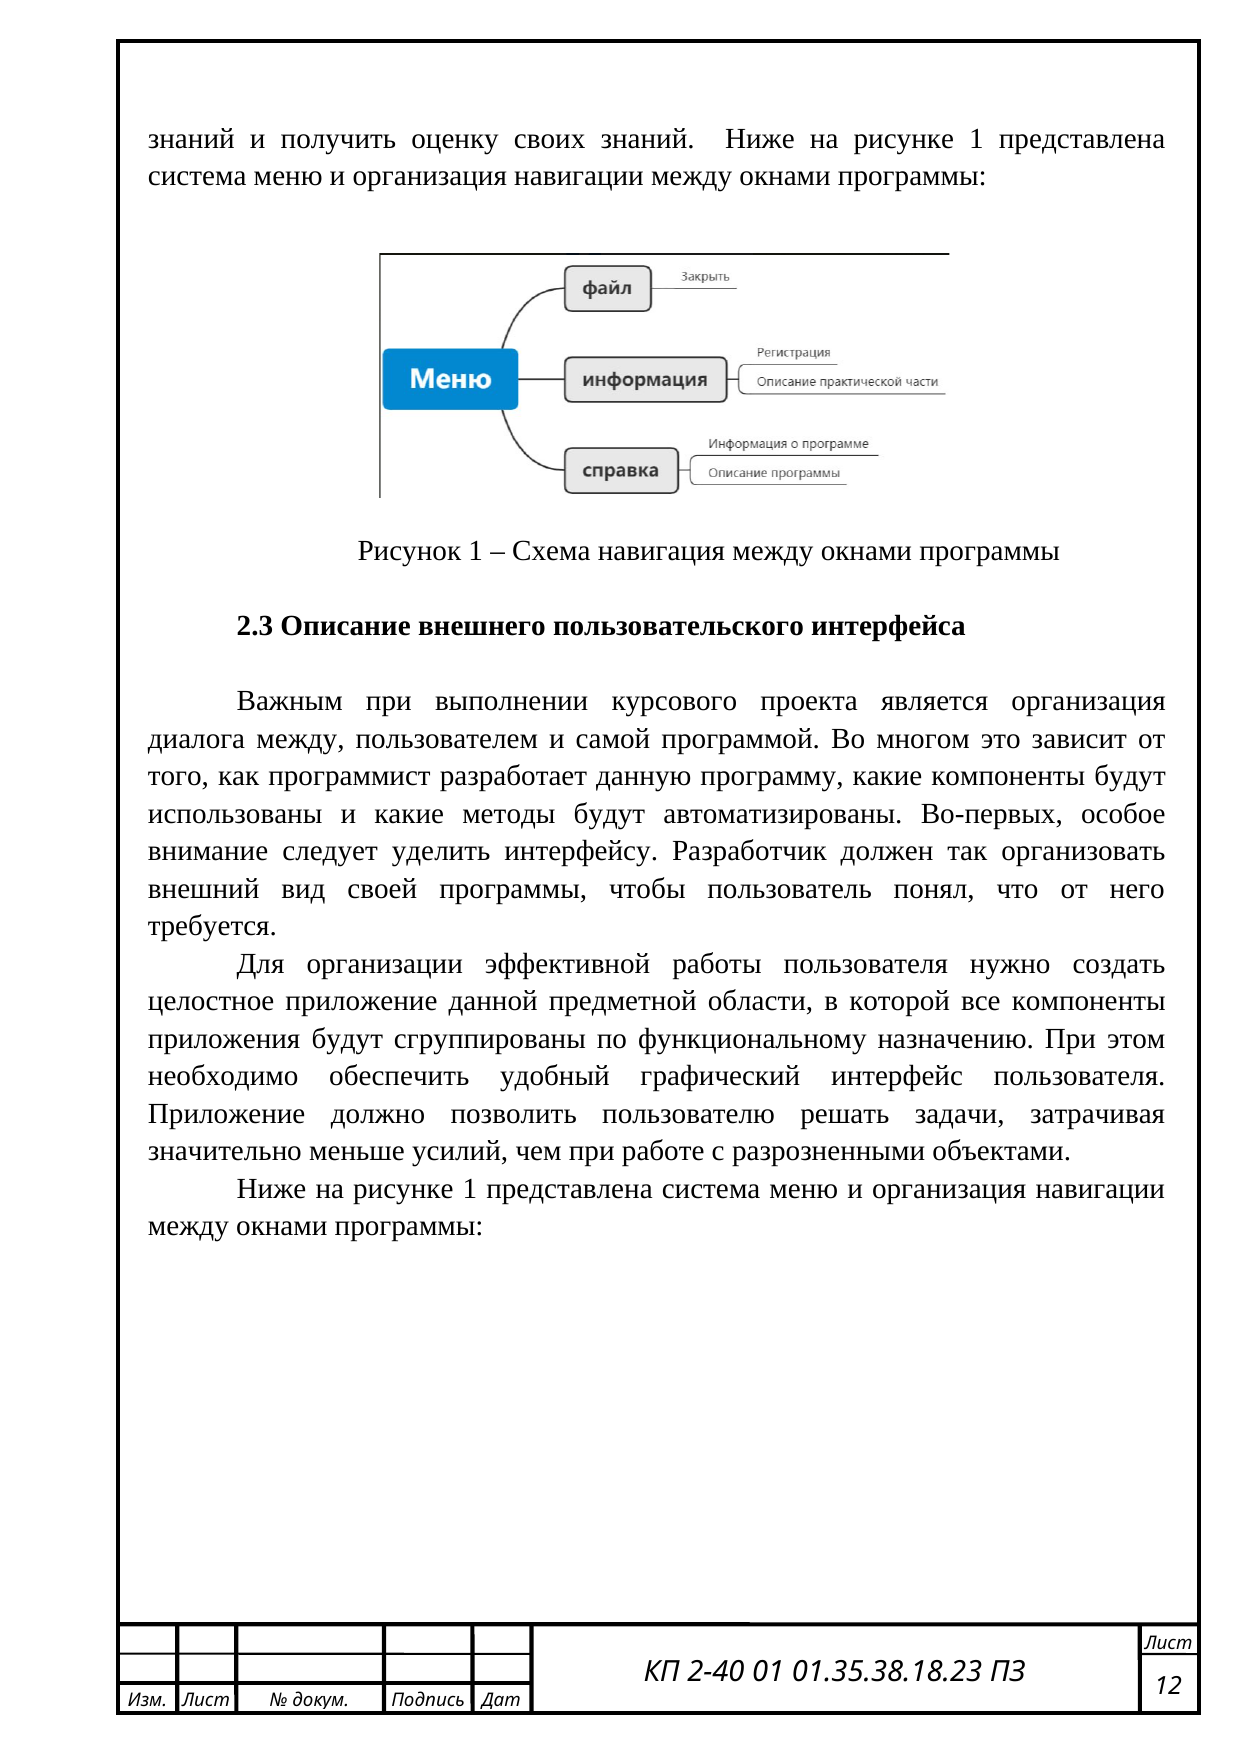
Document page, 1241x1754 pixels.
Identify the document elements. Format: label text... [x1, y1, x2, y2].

text 2.3 Описание внешнего пользовательского интерфейса [148, 606, 1166, 643]
text Ниже на рисунке 1 представлена система меню и организация навигации между окнами программы: [148, 1168, 1166, 1243]
picture [379, 253, 950, 498]
text Рисунок 1 – Схема навигация между окнами программы [148, 531, 1181, 568]
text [148, 118, 1166, 193]
text Важным при выполнении курсового проекта является организация диалога между, пользователем и самой программой. Во многом это зависит от того, как программист разработает данную программу, какие компоненты будут использованы и какие методы будут автоматизированы. Во-первых, особое внимание следует уделить интерфейсу. Разработчик должен так организовать внешний вид своей программы, чтобы пользователь понял, что от него требуется. [148, 681, 1166, 943]
text Для организации эффективной работы пользователя нужно создать целостное приложение данной предметной области, в которой все компоненты приложения будут сгруппированы по функциональному назначению. При этом необходимо обеспечить удобный графический интерфейс пользователя. Приложение должно позволить пользователю решать задачи, затрачивая значительно меньше усилий, чем при работе с разрозненными объектами. [148, 943, 1166, 1168]
